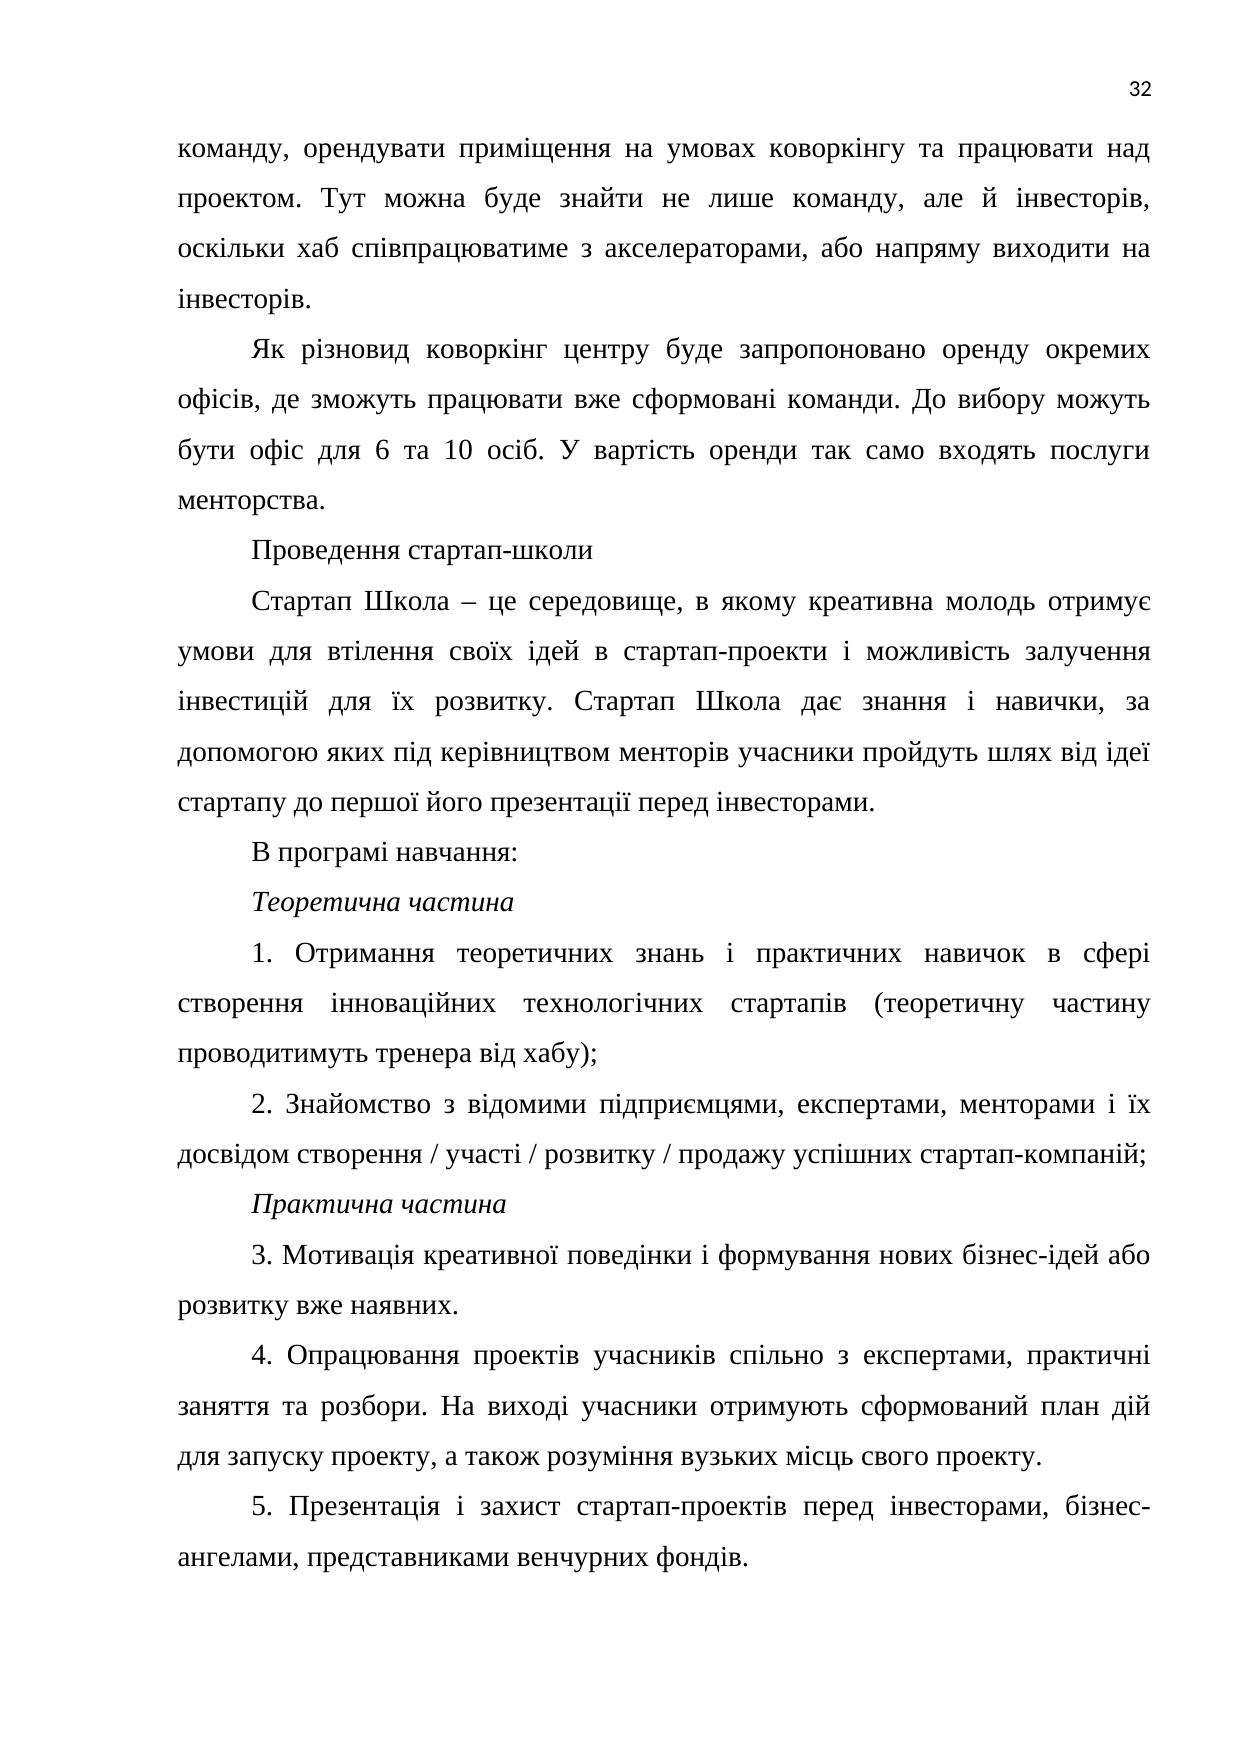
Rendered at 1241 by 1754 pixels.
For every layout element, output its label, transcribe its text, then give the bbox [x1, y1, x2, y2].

text Практична частина [177, 1186, 1152, 1220]
text Як різновид коворкінг центру буде запропоновано оренду окремих офісів, де зможуть працювати вже сформовані команди. До вибору можуть бути офіс для 6 та 10 осіб. У вартість оренди так само входять послуги менторства. [177, 331, 1152, 516]
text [177, 130, 1152, 314]
text 5. Презентація і захист стартап-проектів перед інвесторами, бізнес-ангелами, представниками венчурних фондів. [177, 1488, 1152, 1572]
text 2. Знайомство з відомими підприємцями, експертами, менторами і їх досвідом створення / участі / розвитку / продажу успішних стартап-компаній; [177, 1086, 1152, 1170]
text Стартап Школа – це середовище, в якому креативна молодь отримує умови для втілення своїх ідей в стартап-проекти і можливість залучення інвестицій для їх розвитку. Стартап Школа дає знання і навички, за допомогою яких під керівництвом менторів учасники пройдуть шлях від ідеї стартапу до першої його презентації перед інвесторами. [177, 583, 1152, 817]
text 1. Отримання теоретичних знань і практичних навичок в сфері створення інноваційних технологічних стартапів (теоретичну частину проводитимуть тренера від хабу); [177, 935, 1152, 1069]
text 4. Опрацювання проектів учасників спільно з експертами, практичні заняття та розбори. На виході учасники отримують сформований план дій для запуску проекту, а також розуміння вузьких місць свого проекту. [177, 1337, 1152, 1472]
text Теоретична частина [177, 884, 1152, 918]
text Проведення стартап-школи [177, 532, 1152, 566]
text В програмі навчання: [177, 834, 1152, 868]
text 3. Мотивація креативної поведінки і формування нових бізнес-ідей або розвитку вже наявних. [177, 1237, 1152, 1321]
